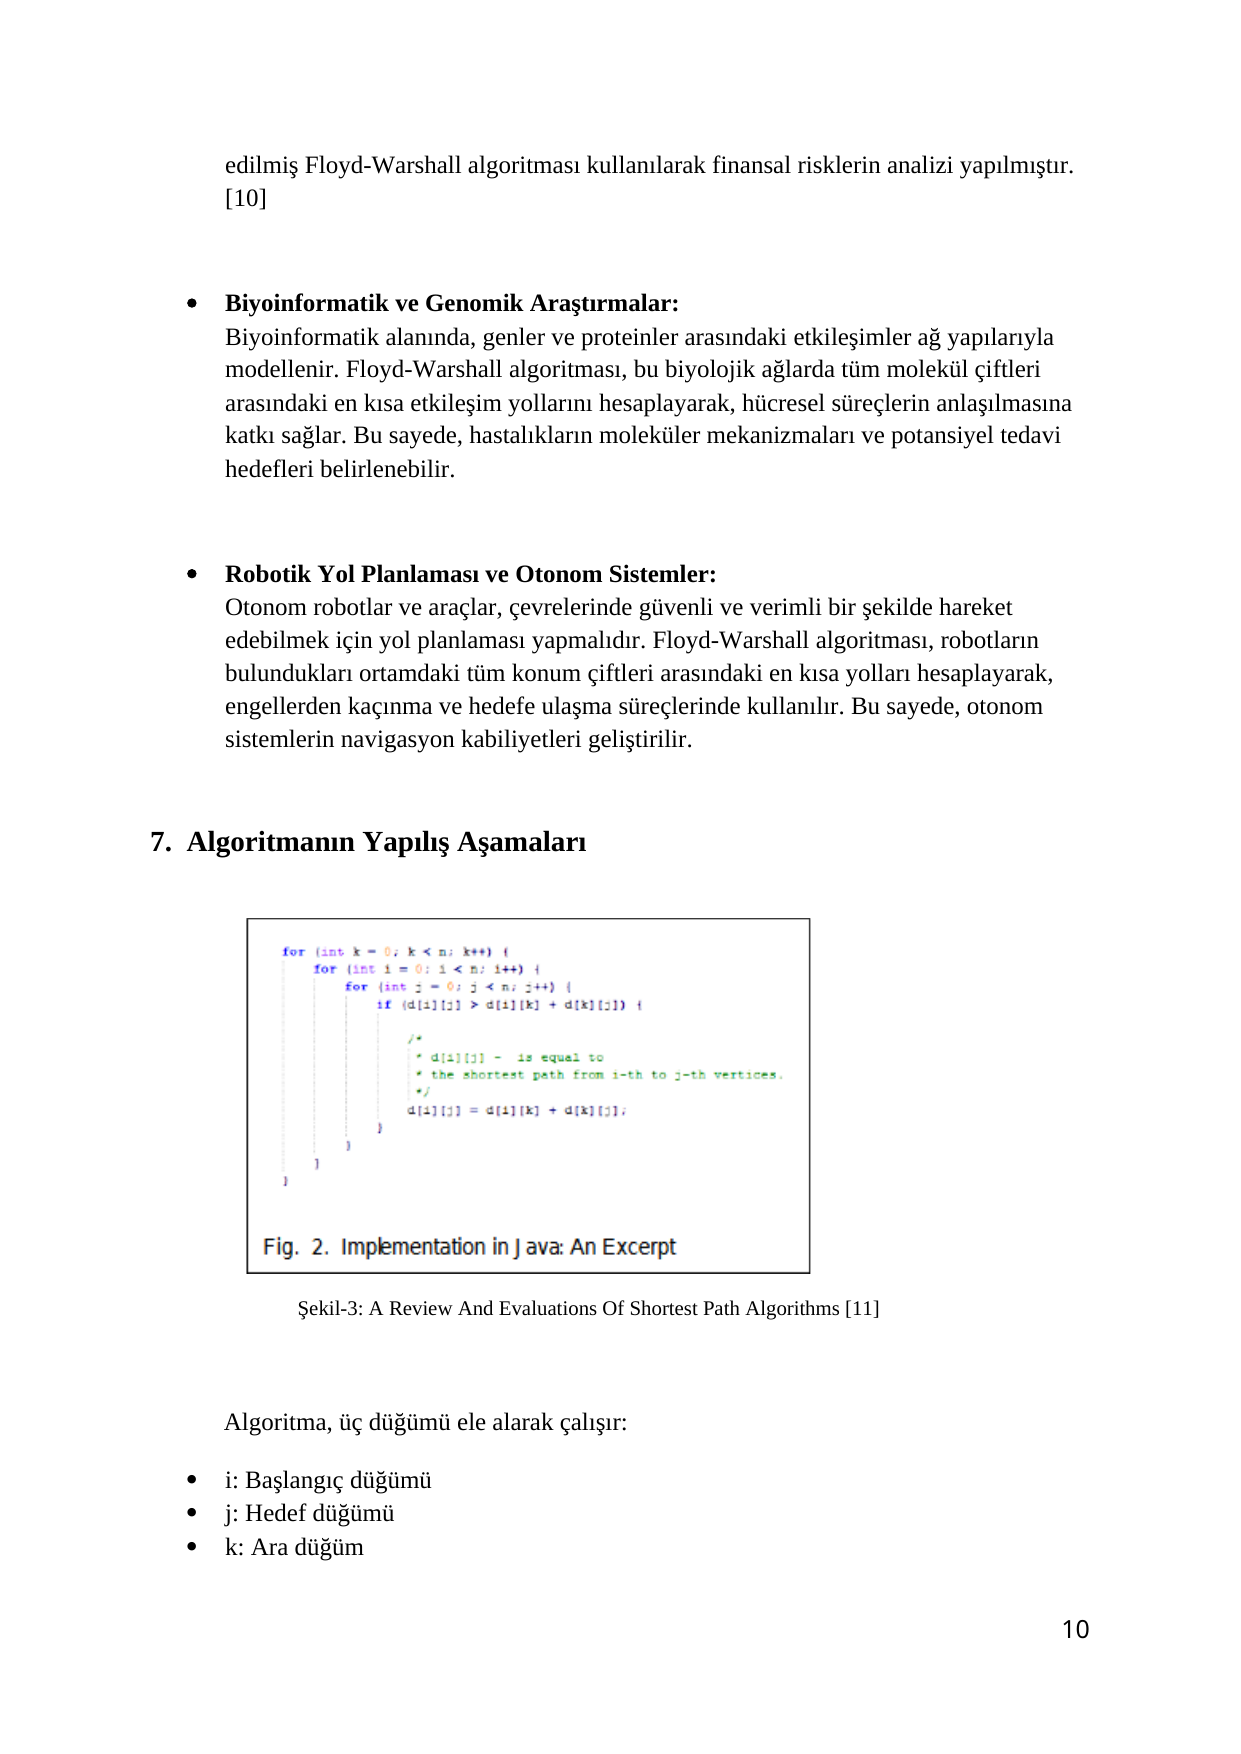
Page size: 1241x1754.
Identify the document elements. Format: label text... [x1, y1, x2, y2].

list k: Ara düğüm [187, 1532, 1090, 1560]
list i: Başlangıç düğümü [187, 1465, 1090, 1494]
list j: Hedef düğümü [187, 1498, 1090, 1527]
text Otonom robotlar ve araçlar, çevrelerinde güvenli ve verimli bir şekilde hareket edebilmek için yol planlaması yapmalıdır. Floyd-Warshall algoritması, robotların bulundukları ortamdaki tüm konum çiftleri arasındaki en kısa yolları hesaplayarak, engellerden kaçınma ve hedefe ulaşma süreçlerinde kullanılır. Bu sayede, otonom sistemlerin navigasyon kabiliyetleri geliştirilir. [225, 592, 1090, 753]
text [225, 150, 1090, 212]
list Biyoinformatik ve Genomik Araştırmalar: [187, 288, 1090, 317]
list Robotik Yol Planlaması ve Otonom Sistemler: [187, 559, 1090, 588]
text Şekil-3: A Review And Evaluations Of Shortest Path Algorithms [11] [297, 1296, 1090, 1319]
text Biyoinformatik alanında, genler ve proteinler arasındaki etkileşimler ağ yapılarıyla modellenir. Floyd-Warshall algoritması, bu biyolojik ağlarda tüm molekül çiftleri arasındaki en kısa etkileşim yollarını hesaplayarak, hücresel süreçlerin anlaşılmasına katkı sağlar. Bu sayede, hastalıkların moleküler mekanizmaları ve potansiyel tedavi hedefleri belirlenebilir. [225, 322, 1090, 482]
subtitle 7. Algoritmanın Yapılış Aşamaları [150, 824, 1090, 857]
text Algoritma, üç düğümü ele alarak çalışır: [150, 1407, 1090, 1435]
